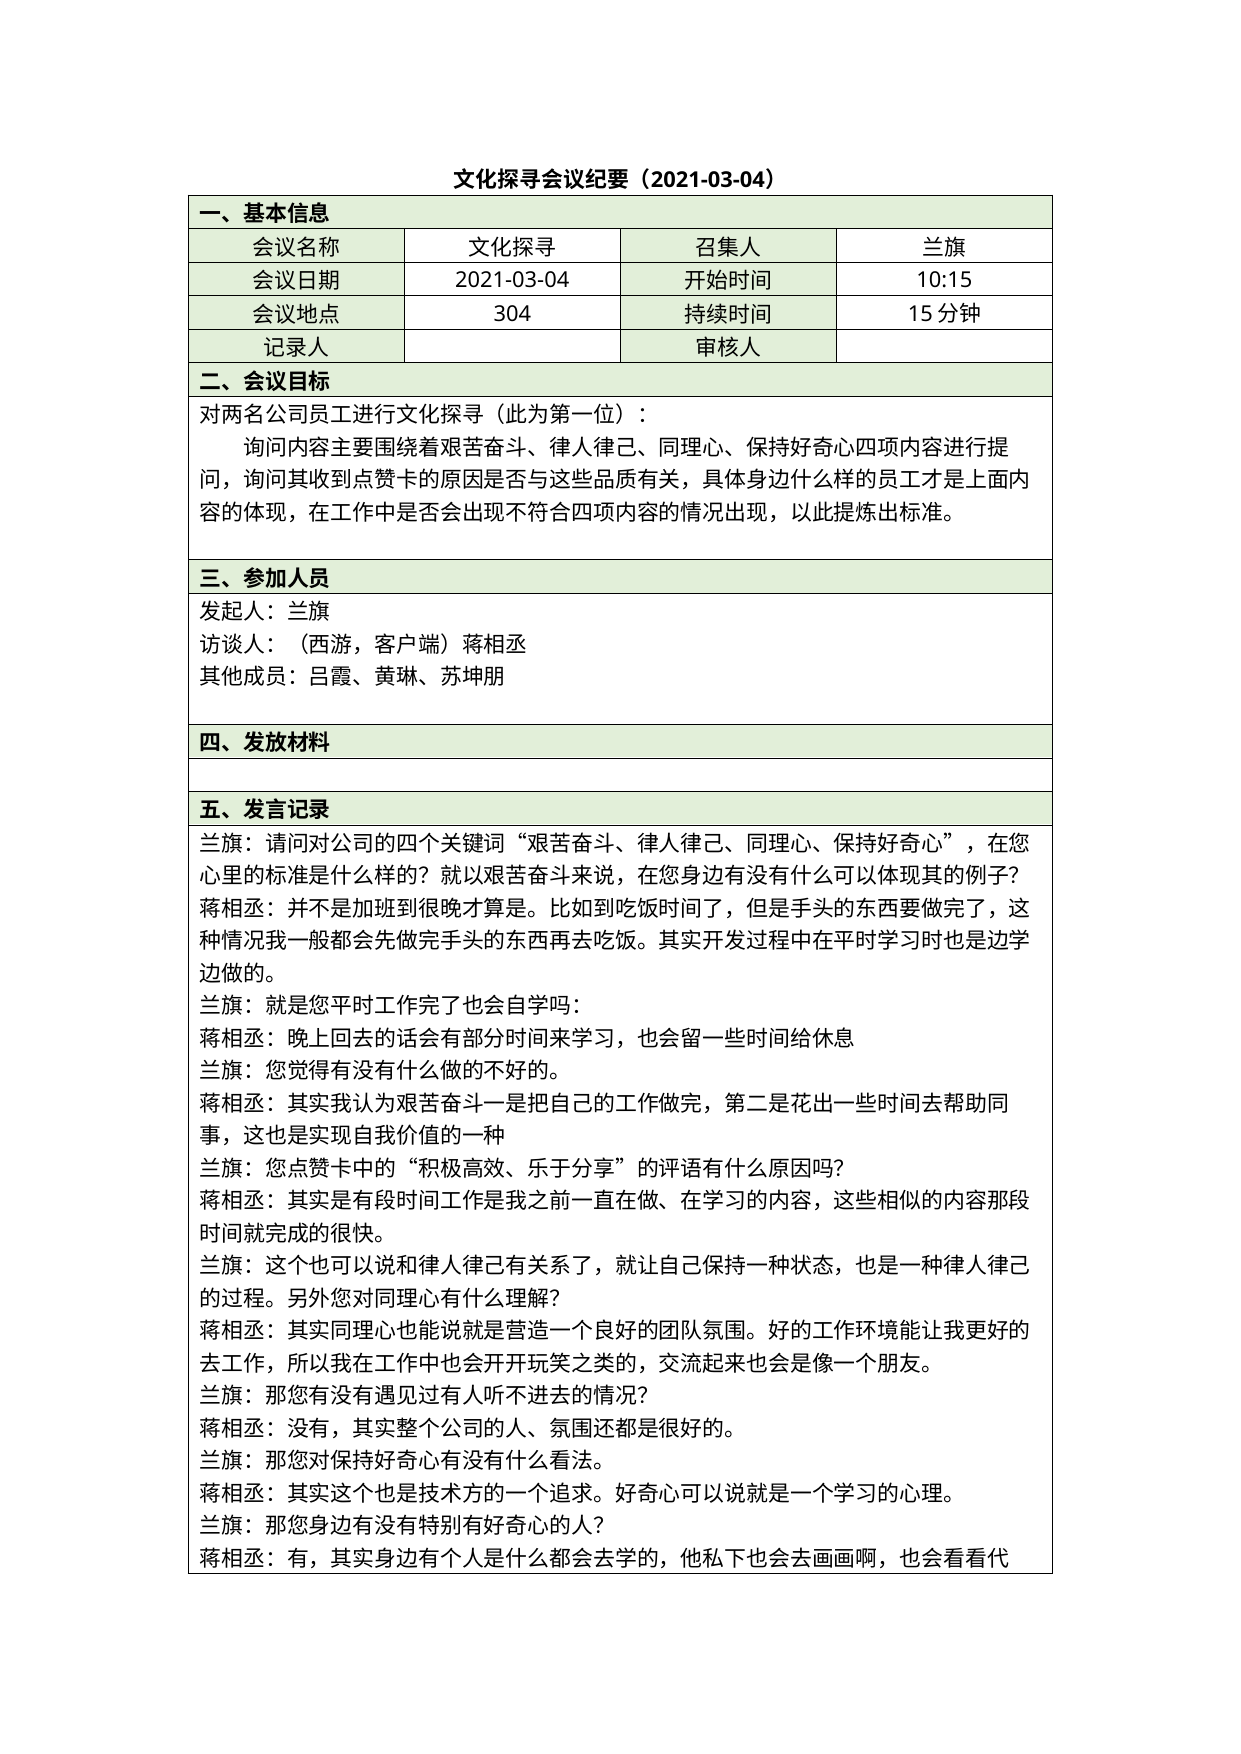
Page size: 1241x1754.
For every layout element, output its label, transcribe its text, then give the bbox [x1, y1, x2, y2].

table_cell 文化探寻 [405, 229, 620, 262]
text 文化探寻会议纪要（2021-03-04） [187, 162, 1053, 194]
table_cell [405, 330, 620, 362]
table_cell 三、参加人员 [189, 560, 1052, 593]
table_cell 持续时间 [621, 296, 836, 329]
table_cell 开始时间 [621, 263, 836, 295]
table_header 一、基本信息 [189, 196, 1052, 228]
table_cell 15分钟 [837, 296, 1052, 329]
table_cell 2021-03-04 [405, 263, 620, 295]
table_cell 会议名称 [189, 229, 404, 262]
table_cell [189, 826, 1052, 1573]
table_cell 审核人 [621, 330, 836, 362]
table_cell [189, 759, 1052, 791]
table_cell 召集人 [621, 229, 836, 262]
table_cell 10:15 [837, 263, 1052, 295]
table_cell 四、发放材料 [189, 725, 1052, 757]
table_cell 记录人 [189, 330, 404, 362]
table_cell 会议地点 [189, 296, 404, 329]
table_cell 二、会议目标 [189, 363, 1052, 396]
table_cell [837, 330, 1052, 362]
table_cell 对两名公司员工进行文化探寻（此为第一位）： 询问内容主要围绕着艰苦奋斗、律人律己、同理心、保持好奇心四项内容进行提问，询问其收到点赞卡的原因是否与这些品质有关，具体身边什么样的员工才是上面内容的体现，在工作中是否会出现不符合四项内容的情况出现，以此提炼出标准。 [189, 397, 1052, 559]
table_cell 兰旗 [837, 229, 1052, 262]
table_cell 五、发言记录 [189, 792, 1052, 824]
table_cell 发起人：兰旗 访谈人：（西游，客户端）蒋相丞 其他成员：吕霞、黄琳、苏坤朋 [189, 594, 1052, 724]
table_cell 会议日期 [189, 263, 404, 295]
table_cell 304 [405, 296, 620, 329]
